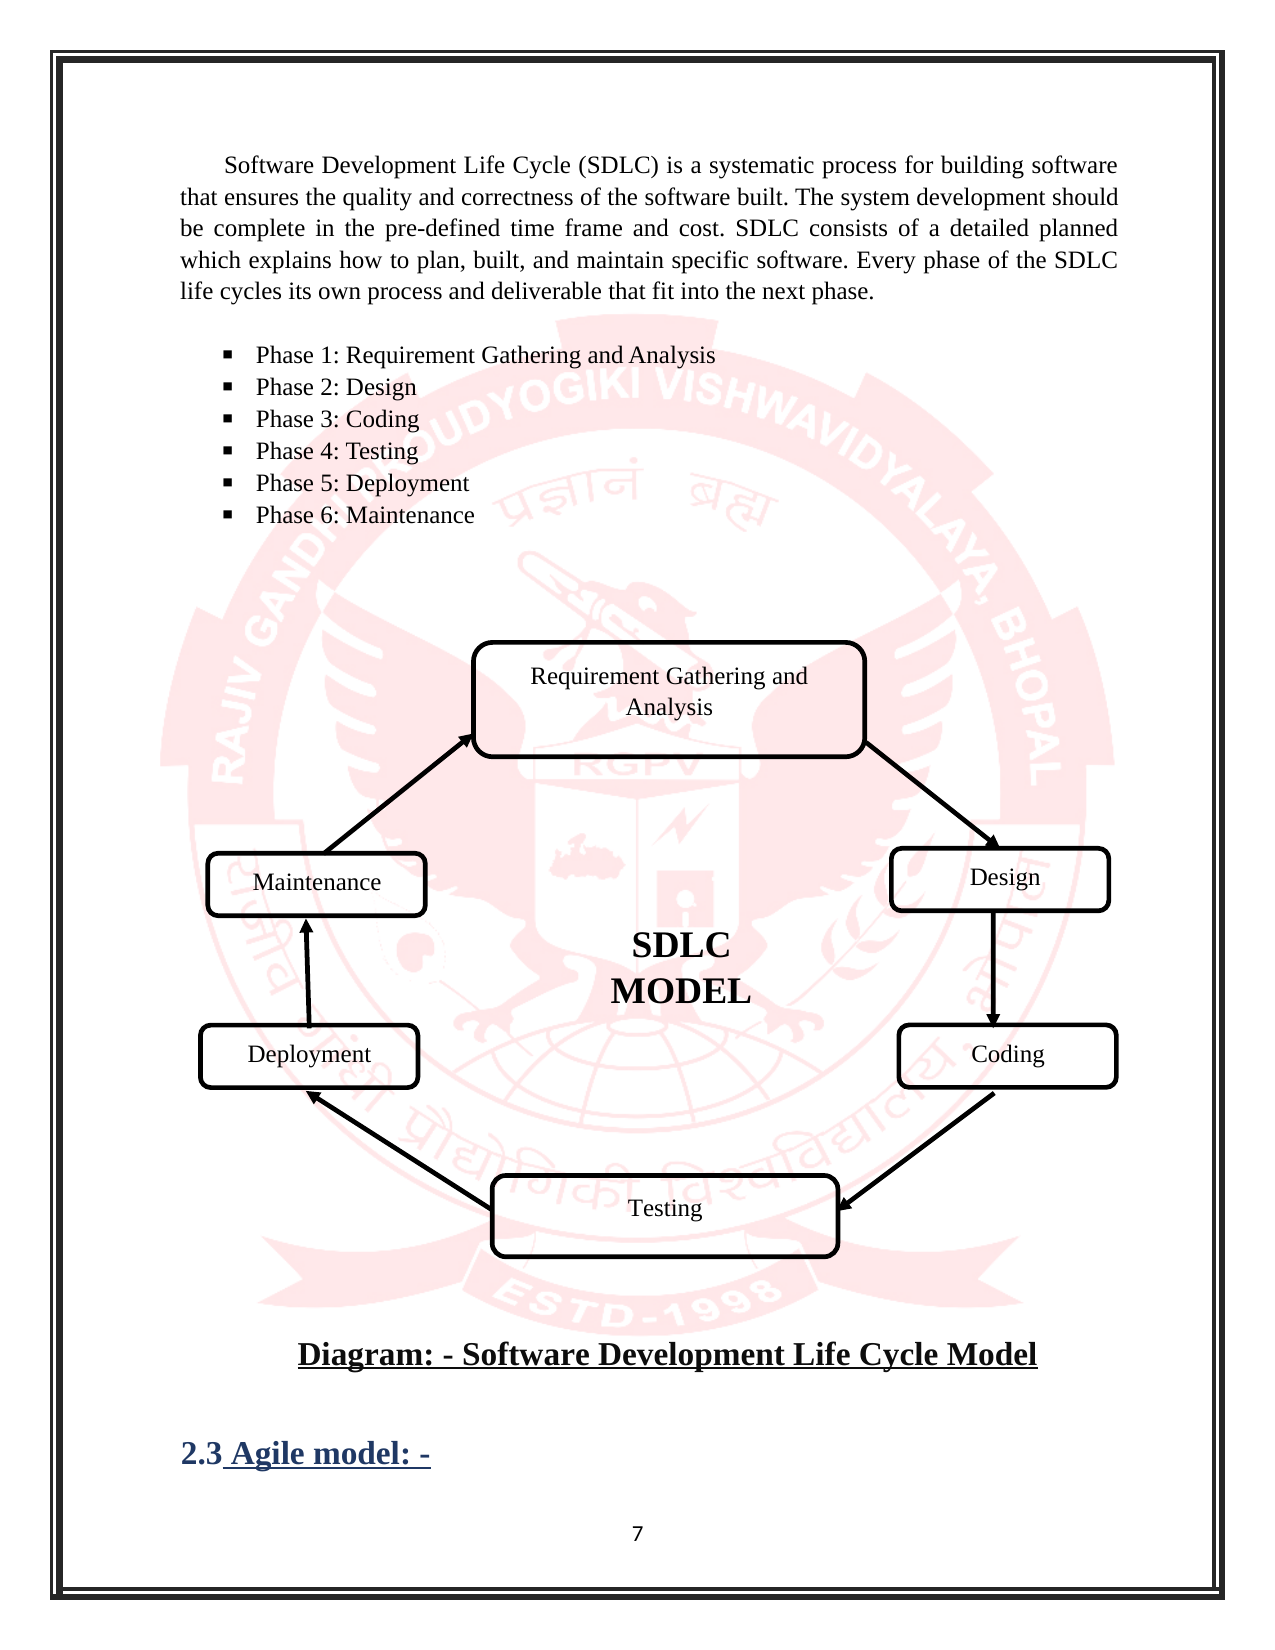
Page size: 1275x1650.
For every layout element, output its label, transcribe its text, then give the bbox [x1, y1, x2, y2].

text 2.3 Agile model: - [181, 1434, 1125, 1472]
list Phase 4: Testing [218, 436, 1120, 465]
list Phase 3: Coding [218, 404, 1120, 433]
text Diagram: - Software Development Life Cycle Model [181, 1334, 1125, 1373]
text Software Development Life Cycle (SDLC) is a systematic process for building software that ensures the quality and correctness of the software built. The system development should be complete in the pre-defined time frame and cost. SDLC consists of a detailed planned which explains how to plan, built, and maintain specific software. Every phase of the SDLC life cycles its own process and deliverable that fit into the next phase. [179, 150, 1120, 305]
list Phase 2: Design [218, 372, 1120, 401]
list Phase 5: Deployment [218, 468, 1120, 497]
list Phase 6: Maintenance [218, 501, 1120, 529]
list Phase 1: Requirement Gathering and Analysis [218, 340, 1120, 369]
